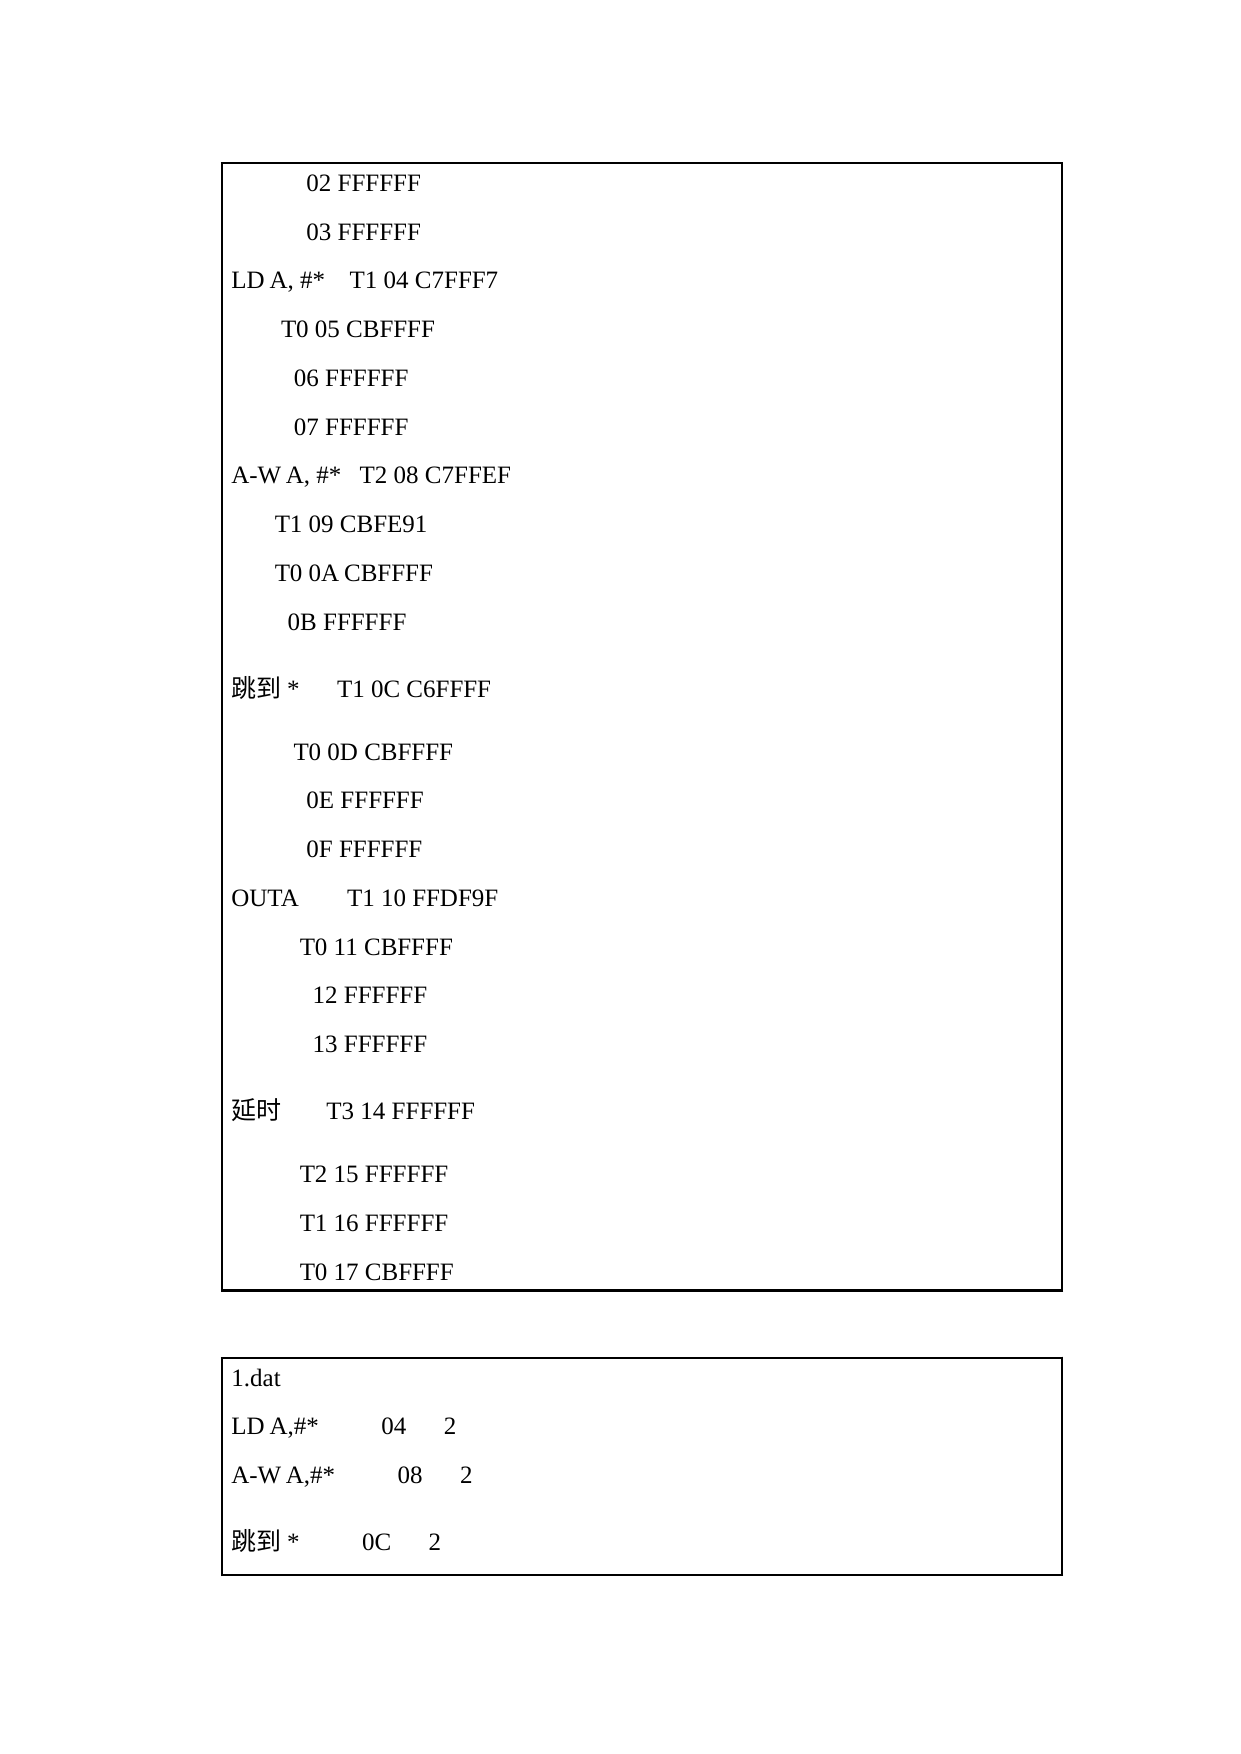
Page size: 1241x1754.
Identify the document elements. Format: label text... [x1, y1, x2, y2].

text 02 FFFFFF [223, 164, 1061, 199]
text LD A, #* T1 04 C7FFF7 [223, 259, 1061, 296]
text 延时 T3 14 FFFFFF [223, 1072, 1061, 1141]
text T0 05 CBFFFF [223, 308, 1061, 345]
text 0F FFFFFF [223, 828, 1061, 865]
text 0E FFFFFF [223, 779, 1061, 816]
text T0 11 CBFFFF [223, 926, 1061, 962]
text T0 0A CBFFFF [223, 552, 1061, 589]
text T1 16 FFFFFF [223, 1202, 1061, 1239]
text 03 FFFFFF [223, 211, 1061, 247]
text OUTA T1 10 FFDF9F [223, 877, 1061, 914]
text 0B FFFFFF [223, 601, 1061, 637]
text T0 0D CBFFFF [223, 731, 1061, 767]
text 13 FFFFFF [223, 1023, 1061, 1060]
text 1.dat [223, 1359, 1061, 1393]
text 06 FFFFFF [223, 357, 1061, 394]
text A-W A,#* 08 2 [223, 1454, 1061, 1491]
text T2 15 FFFFFF [223, 1153, 1061, 1190]
text 跳到 * T1 0C C6FFFF [223, 649, 1061, 719]
text T1 09 CBFE91 [223, 503, 1061, 540]
text A-W A, #* T2 08 C7FFEF [223, 454, 1061, 491]
text T0 17 CBFFFF [223, 1251, 1061, 1289]
text 07 FFFFFF [223, 406, 1061, 442]
text 12 FFFFFF [223, 974, 1061, 1011]
text 跳到 * 0C 2 [223, 1503, 1061, 1574]
text LD A,#* 04 2 [223, 1405, 1061, 1442]
